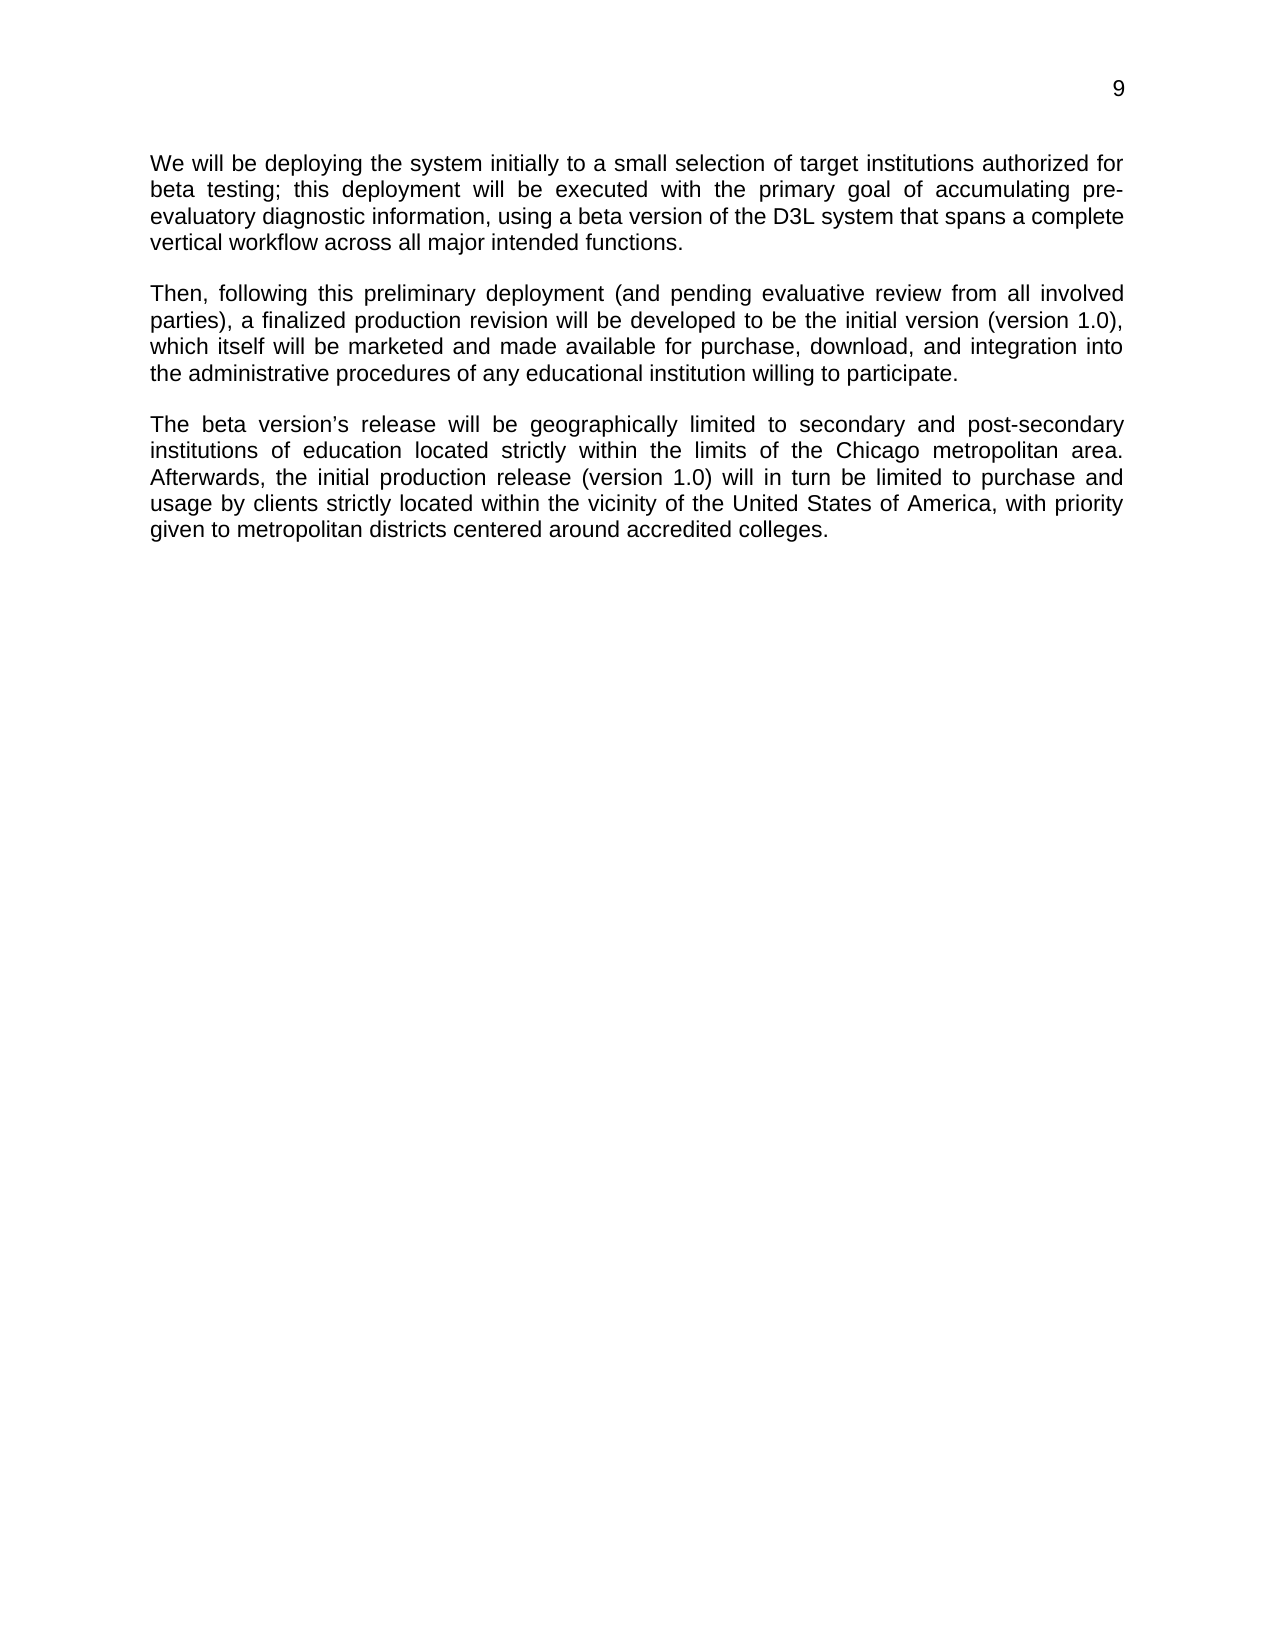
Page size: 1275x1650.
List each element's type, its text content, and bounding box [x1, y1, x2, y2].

text We will be deploying the system initially to a small selection of target institutions authorized for beta testing; this deployment will be executed with the primary goal of accumulating pre-evaluatory diagnostic information, using a beta version of the D3L system that spans a complete vertical workflow across all major intended functions. [150, 150, 1125, 255]
text The beta version’s release will be geographically limited to secondary and post-secondary institutions of education located strictly within the limits of the Chicago metropolitan area. Afterwards, the initial production release (version 1.0) will in turn be limited to purchase and usage by clients strictly located within the vicinity of the United States of America, with priority given to metropolitan districts centered around accredited colleges. [150, 411, 1125, 543]
text Then, following this preliminary deployment (and pending evaluative review from all involved parties), a finalized production revision will be developed to be the initial version (version 1.0), which itself will be marketed and made available for purchase, download, and integration into the administrative procedures of any educational institution willing to participate. [150, 280, 1125, 386]
